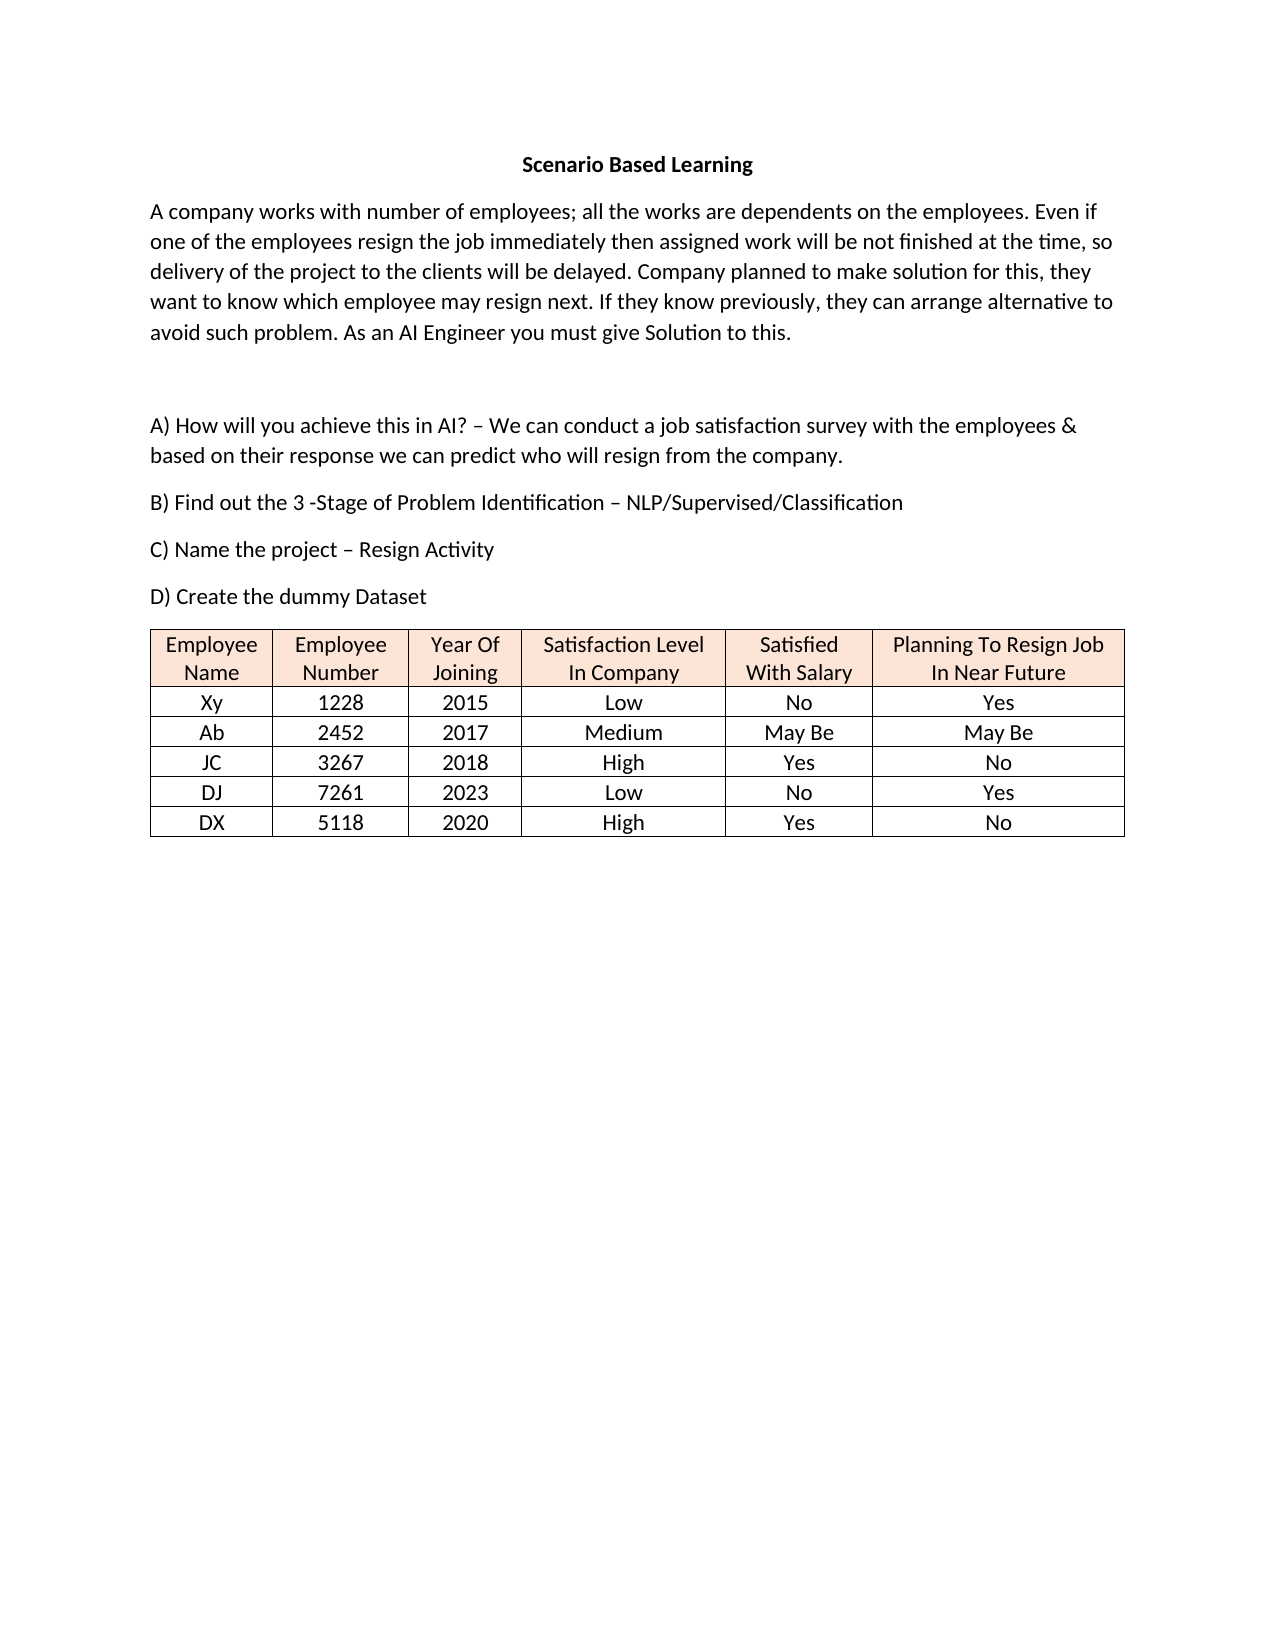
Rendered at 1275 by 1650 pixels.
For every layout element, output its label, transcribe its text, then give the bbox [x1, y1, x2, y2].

table_cell 2017 [409, 717, 521, 746]
table_cell DJ [151, 777, 272, 806]
table_cell Medium [522, 717, 725, 746]
text B) Find out the 3 -Stage of Problem Identification – NLP/Supervised/Classification [150, 488, 1125, 517]
table_cell Yes [726, 807, 872, 836]
table_cell No [726, 777, 872, 806]
text A company works with number of employees; all the works are dependents on the employees. Even if one of the employees resign the job immediately then assigned work will be not finished at the time, so delivery of the project to the clients will be delayed. Company planned to make solution for this, they want to know which employee may resign next. If they know previously, they can arrange alternative to avoid such problem. As an AI Engineer you must give Solution to this. [150, 197, 1125, 346]
table_cell 7261 [273, 777, 408, 806]
table_cell 2015 [409, 687, 521, 716]
table_cell No [873, 807, 1124, 836]
table_cell DX [151, 807, 272, 836]
table_cell 2020 [409, 807, 521, 836]
table_cell 2452 [273, 717, 408, 746]
table_cell 1228 [273, 687, 408, 716]
table_cell No [873, 747, 1124, 776]
table_header Satisfaction Level In Company [522, 630, 725, 686]
table_cell High [522, 747, 725, 776]
text Scenario Based Learning [150, 150, 1125, 178]
text D) Create the dummy Dataset [150, 582, 1125, 610]
table_cell 2018 [409, 747, 521, 776]
table_cell No [726, 687, 872, 716]
table_header Employee Number [273, 630, 408, 686]
table_cell High [522, 807, 725, 836]
table_cell Yes [873, 777, 1124, 806]
text A) How will you achieve this in AI? – We can conduct a job satisfaction survey with the employees & based on their response we can predict who will resign from the company. [150, 411, 1125, 470]
table_cell Yes [873, 687, 1124, 716]
table_header Satisfied With Salary [726, 630, 872, 686]
table_cell Low [522, 687, 725, 716]
table_cell Xy [151, 687, 272, 716]
table_cell JC [151, 747, 272, 776]
table_cell 3267 [273, 747, 408, 776]
table_header Employee Name [151, 630, 272, 686]
table_cell Ab [151, 717, 272, 746]
text C) Name the project – Resign Activity [150, 535, 1125, 563]
table_cell May Be [873, 717, 1124, 746]
table_header Planning To Resign Job In Near Future [873, 630, 1124, 686]
table_cell Low [522, 777, 725, 806]
table_cell 5118 [273, 807, 408, 836]
table_cell 2023 [409, 777, 521, 806]
table_cell Yes [726, 747, 872, 776]
table_header Year Of Joining [409, 630, 521, 686]
table_cell May Be [726, 717, 872, 746]
